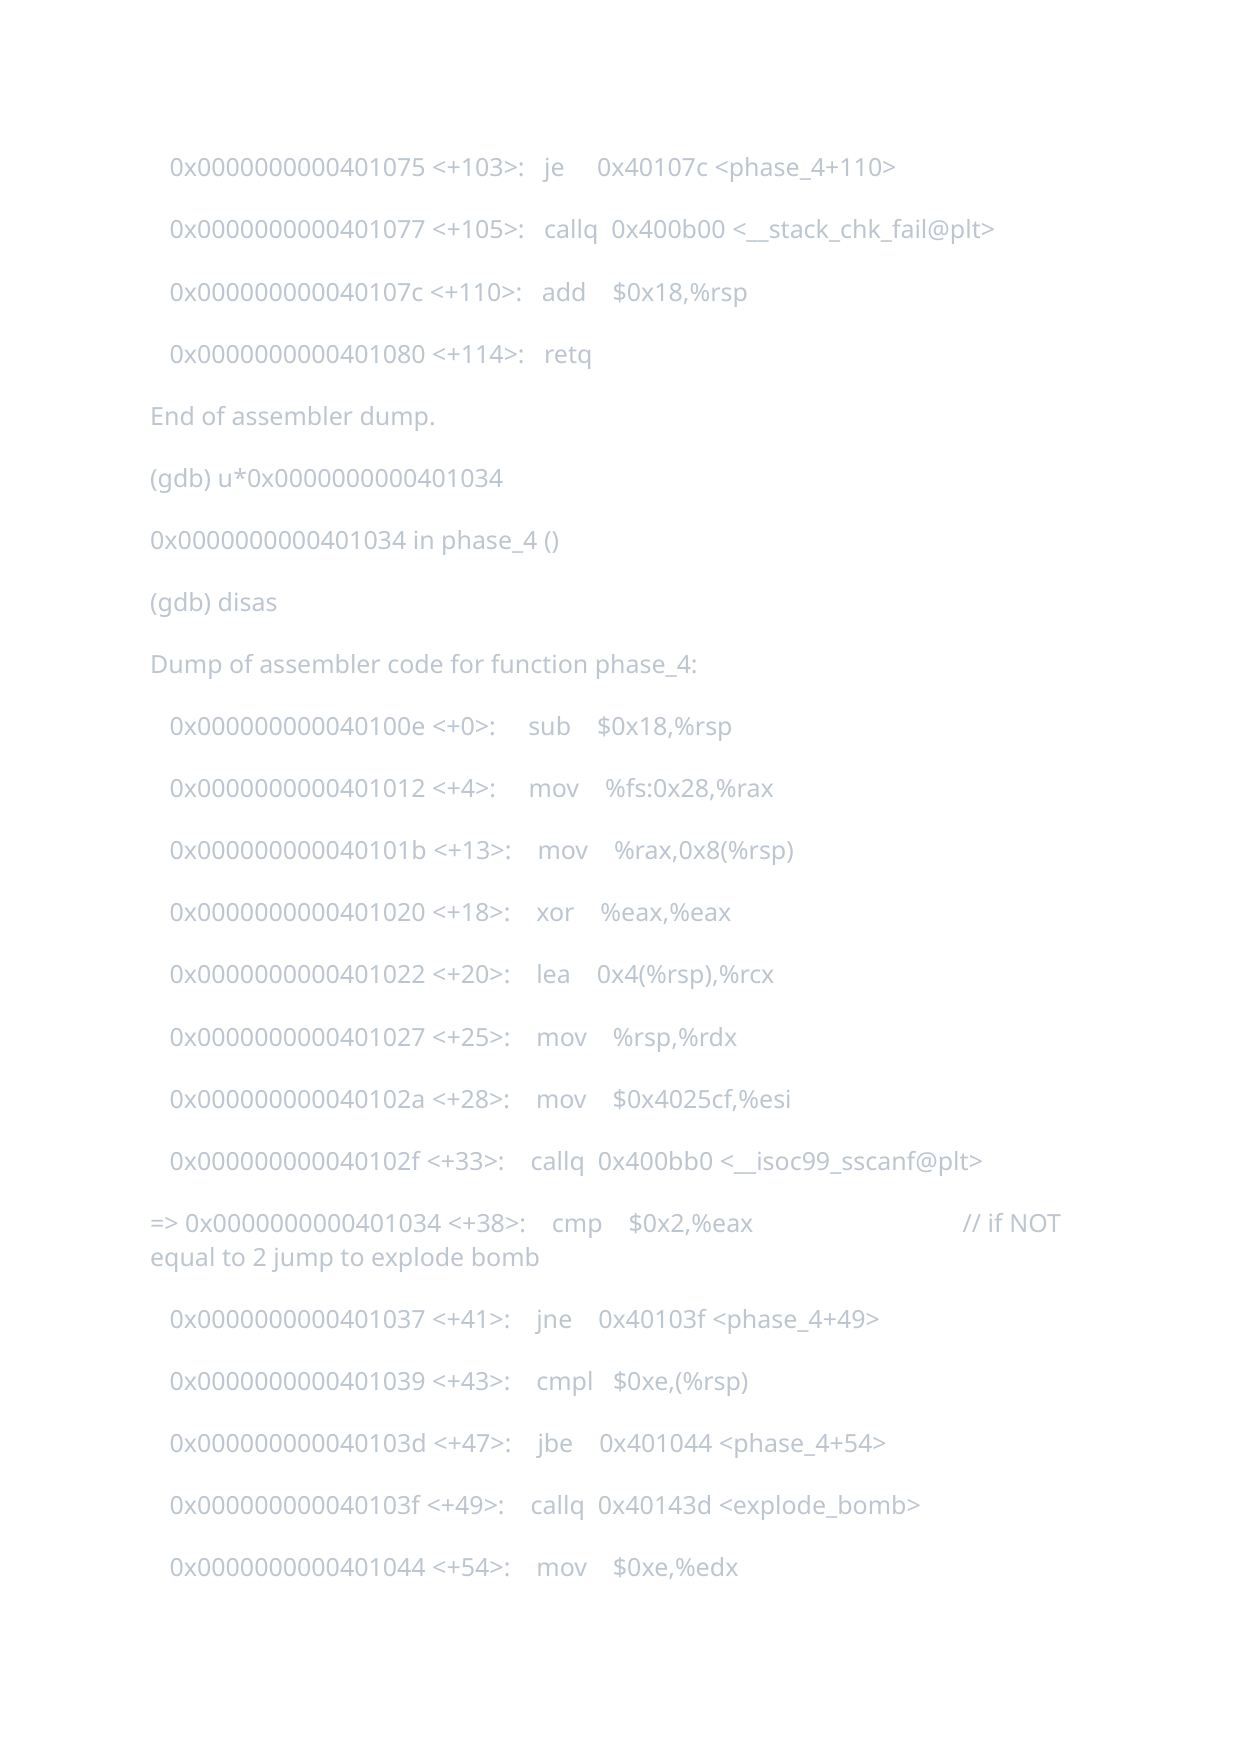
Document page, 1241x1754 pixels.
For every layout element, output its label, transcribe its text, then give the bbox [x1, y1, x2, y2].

text 0x0000000000401080 <+114>: retq [150, 338, 1090, 372]
text 0x0000000000401077 <+105>: callq 0x400b00 <__stack_chk_fail@plt> [150, 213, 1090, 247]
text 0x0000000000401044 <+54>: mov $0xe,%edx [150, 1566, 1090, 1600]
text => 0x0000000000401034 <+38>: cmp $0x2,%eax // if NOT equal to 2 jump to explode bomb [150, 1218, 1090, 1286]
text 0x000000000040100e <+0>: sub $0x18,%rsp [150, 715, 1090, 749]
text 0x0000000000401075 <+103>: je 0x40107c <phase_4+110> [150, 150, 1090, 184]
text 0x0000000000401012 <+4>: mov %fs:0x28,%rax [150, 778, 1090, 812]
text 0x0000000000401027 <+25>: mov %rsp,%rdx [150, 1029, 1090, 1063]
text 0x0000000000401020 <+18>: xor %eax,%eax [150, 904, 1090, 938]
text 0x000000000040102f <+33>: callq 0x400bb0 <__isoc99_sscanf@plt> [150, 1155, 1090, 1189]
text 0x0000000000401037 <+41>: jne 0x40103f <phase_4+49> [150, 1315, 1090, 1349]
text End of assembler dump. [150, 401, 1090, 435]
text 0x0000000000401039 <+43>: cmpl $0xe,(%rsp) [150, 1377, 1090, 1412]
text Dump of assembler code for function phase_4: [150, 652, 1090, 687]
text 0x000000000040103d <+47>: jbe 0x401044 <phase_4+54> [150, 1440, 1090, 1474]
text 0x0000000000401022 <+20>: lea 0x4(%rsp),%rcx [150, 967, 1090, 1001]
text 0x000000000040102a <+28>: mov $0x4025cf,%esi [150, 1092, 1090, 1126]
text 0x0000000000401034 in phase_4 () [150, 527, 1090, 561]
text 0x000000000040107c <+110>: add $0x18,%rsp [150, 276, 1090, 310]
text (gdb) u*0x0000000000401034 [150, 464, 1090, 498]
text 0x000000000040101b <+13>: mov %rax,0x8(%rsp) [150, 841, 1090, 875]
text 0x000000000040103f <+49>: callq 0x40143d <explode_bomb> [150, 1503, 1090, 1537]
text (gdb) disas [150, 590, 1090, 624]
